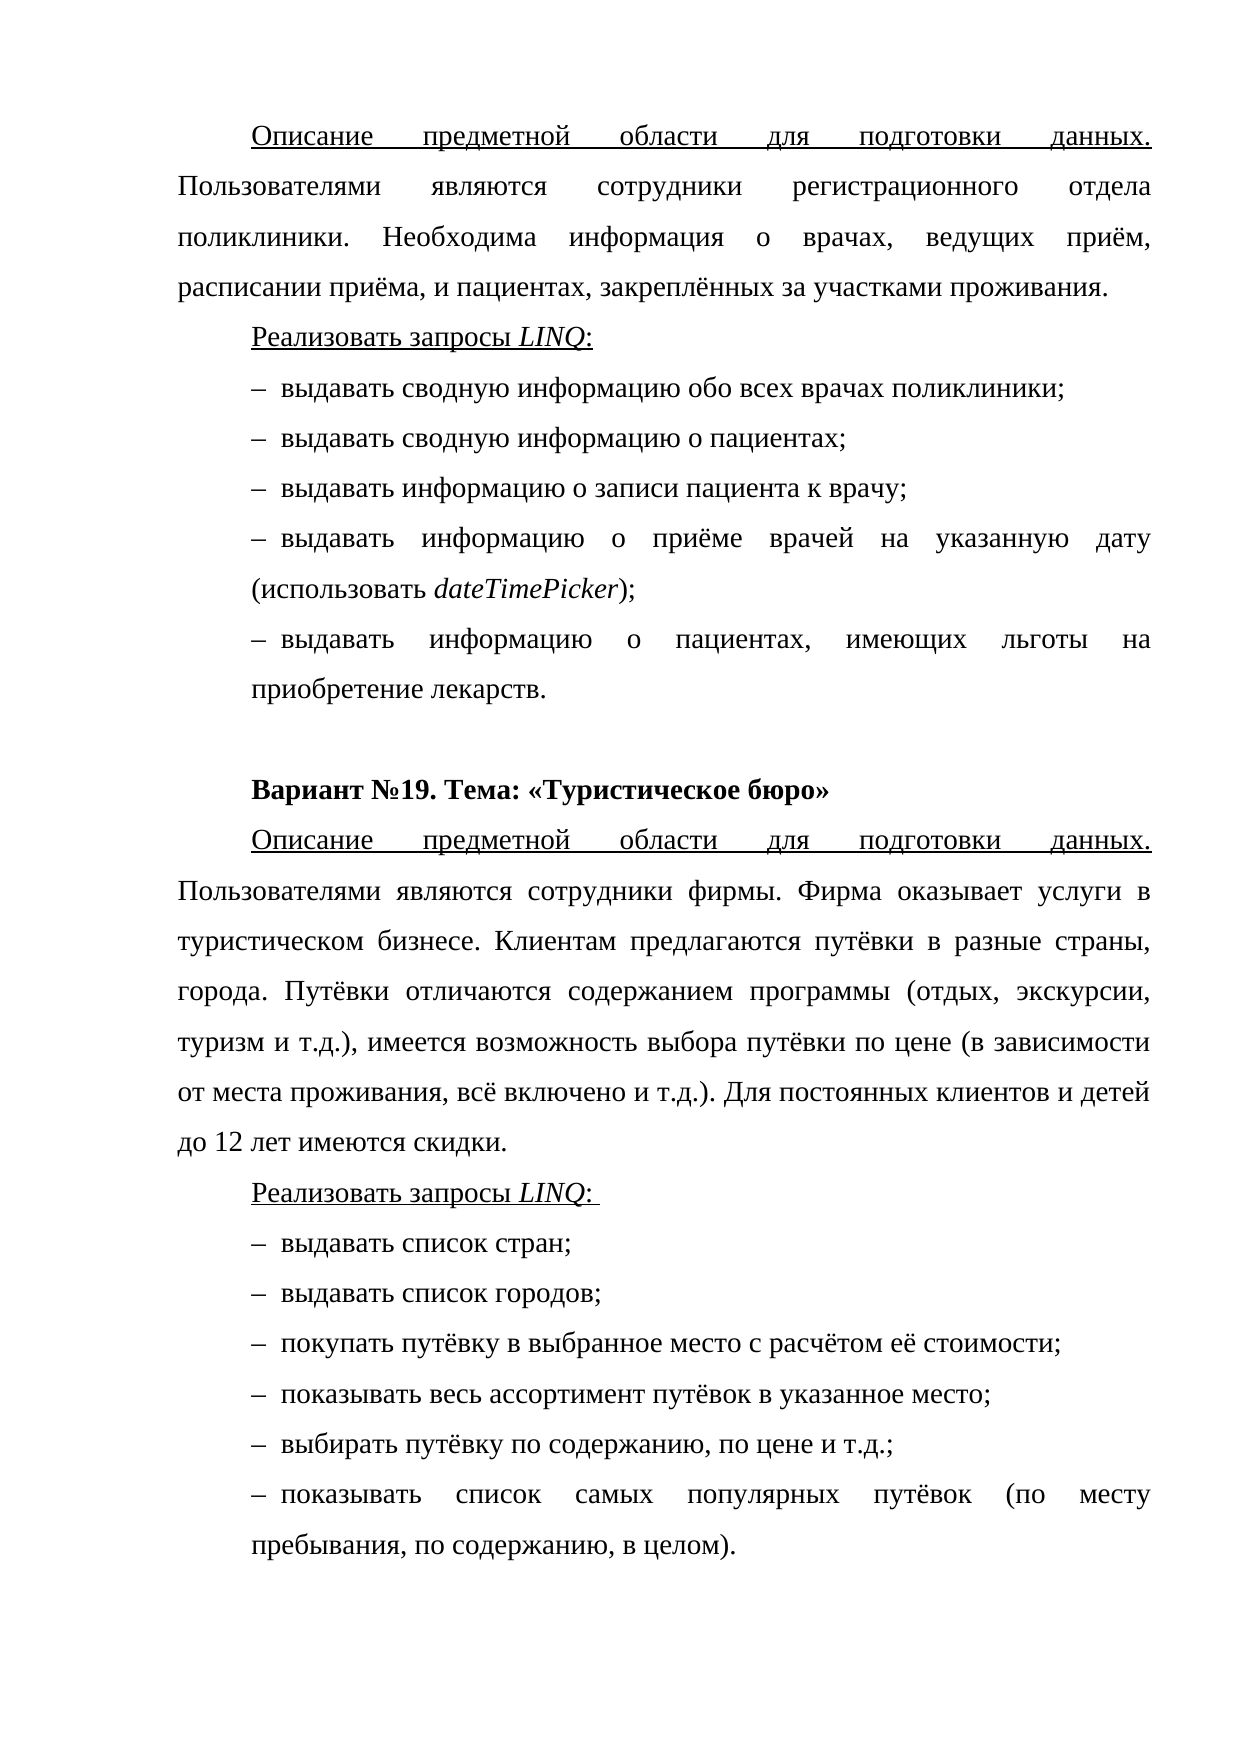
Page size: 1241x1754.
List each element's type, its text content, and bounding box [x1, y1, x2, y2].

text – выбирать путёвку по содержанию, по цене и т.д.; [251, 1426, 1152, 1460]
text – покупать путёвку в выбранное место с расчётом её стоимости; [251, 1326, 1152, 1359]
text – выдавать сводную информацию о пациентах; [251, 420, 1152, 453]
text Описание предметной области для подготовки данных. Пользователями являются сотрудники фирмы. Фирма оказывает услуги в туристическом бизнесе. Клиентам предлагаются путёвки в разные страны, города. Путёвки отличаются содержанием программы (отдых, экскурсии, туризм и т.д.), имеется возможность выбора путёвки по цене (в зависимости от места проживания, всё включено и т.д.). Для постоянных клиентов и детей до 12 лет имеются скидки. [177, 822, 1152, 1158]
text – выдавать список стран; [251, 1225, 1152, 1258]
text – выдавать информацию о записи пациента к врачу; [251, 470, 1152, 504]
text – выдавать информацию о приёме врачей на указанную дату (использовать dateTimePicker); [251, 521, 1152, 604]
text Реализовать запросы LINQ: [177, 319, 1152, 353]
text Реализовать запросы LINQ: [177, 1175, 1152, 1208]
text – выдавать сводную информацию обо всех врачах поликлиники; [251, 370, 1152, 403]
text – показывать список самых популярных путёвок (по месту пребывания, по содержанию, в целом). [251, 1477, 1152, 1560]
text Описание предметной области для подготовки данных. Пользователями являются сотрудники регистрационного отдела поликлиники. Необходима информация о врачах, ведущих приём, расписании приёма, и пациентах, закреплённых за участками проживания. [177, 118, 1152, 303]
text – выдавать список городов; [251, 1275, 1152, 1309]
text – показывать весь ассортимент путёвок в указанное место; [251, 1376, 1152, 1409]
text Вариант №19. Тема: «Туристическое бюро» [177, 772, 1152, 806]
text – выдавать информацию о пациентах, имеющих льготы на приобретение лекарств. [251, 621, 1152, 705]
